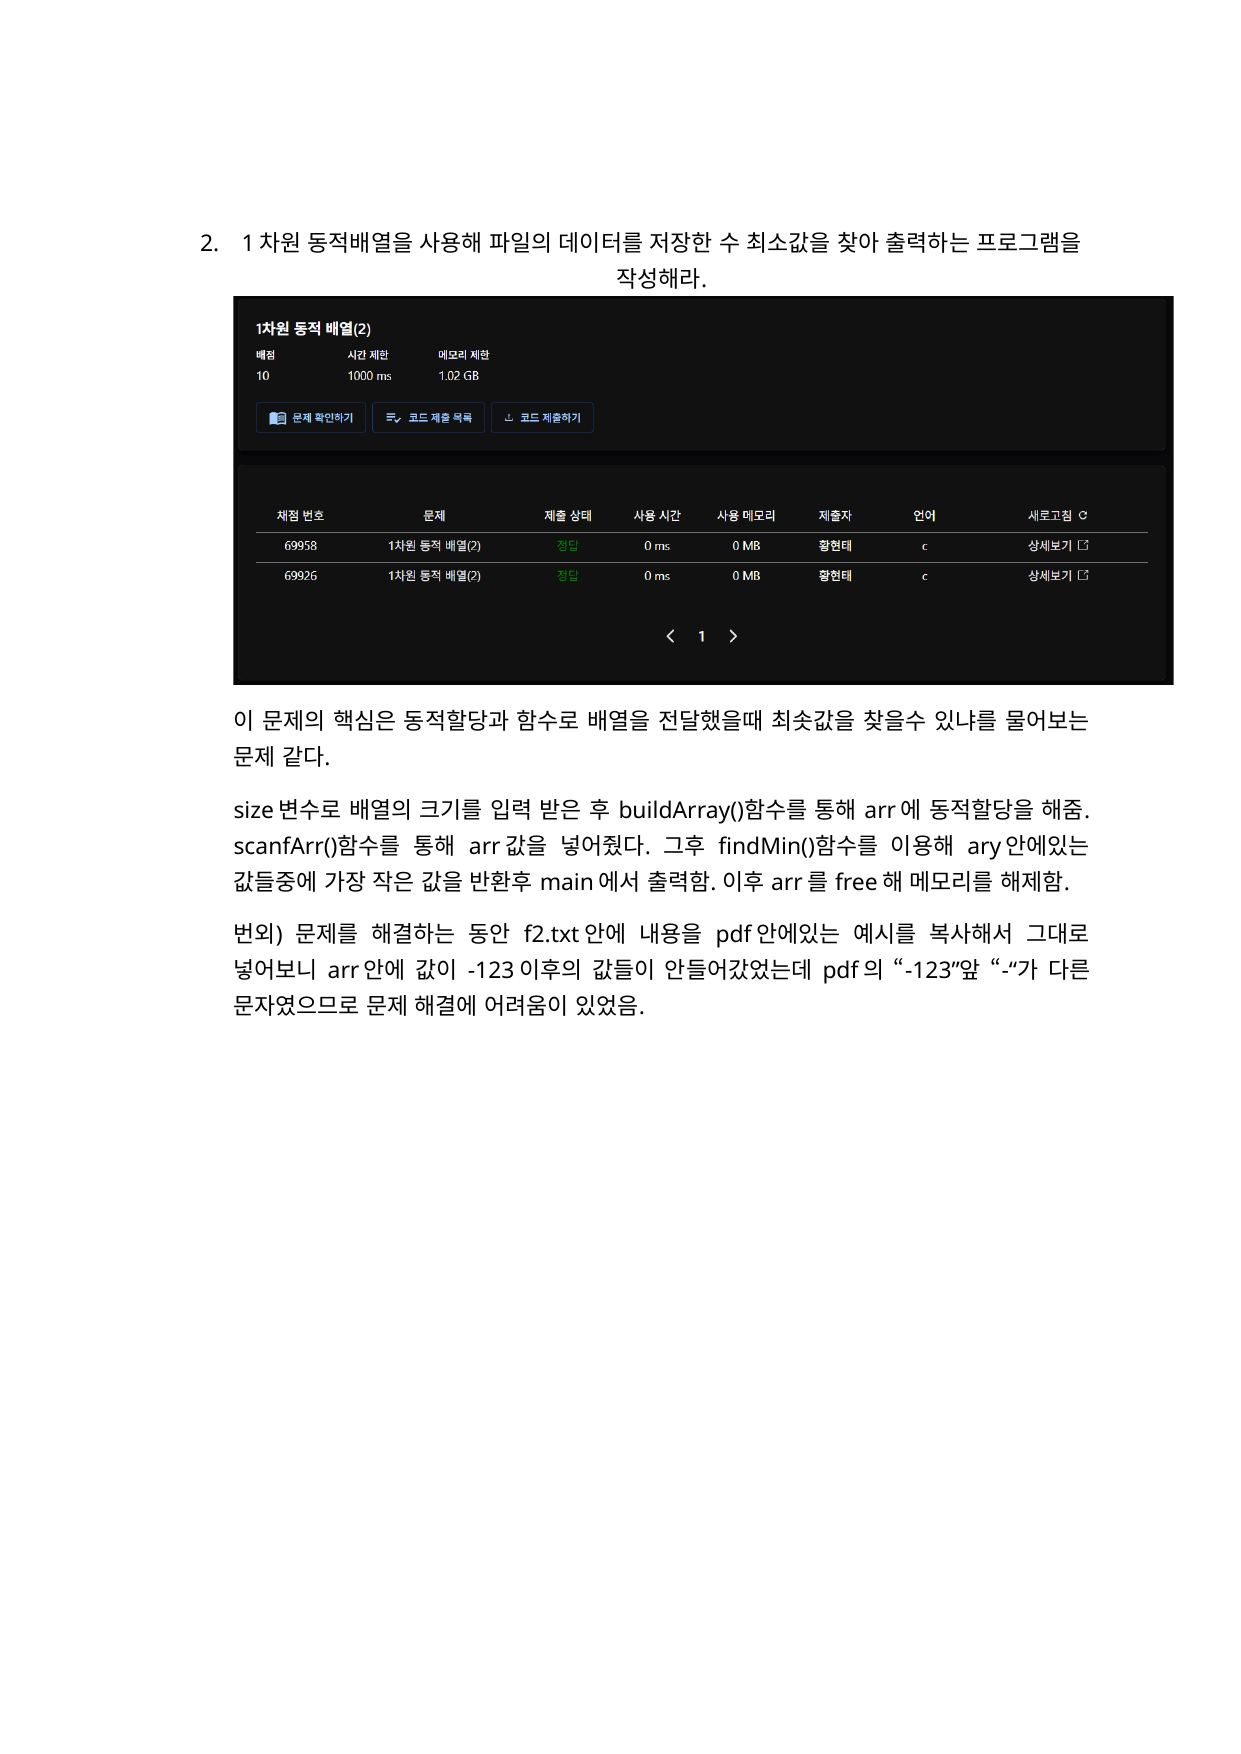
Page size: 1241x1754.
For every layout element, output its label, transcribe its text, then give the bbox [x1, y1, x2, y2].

list size변수로 배열의 크기를 입력 받은 후 buildArray()함수를 통해 arr에 동적할당을 해줌. scanfArr()함수를 통해 arr값을 넣어줬다. 그후 findMin()함수를 이용해 ary안에있는 값들중에 가장 작은 값을 반환후 main에서 출력함. 이후 arr를 free해 메모리를 해제함. [233, 792, 1090, 897]
picture [233, 296, 1174, 685]
list 이 문제의 핵심은 동적할당과 함수로 배열을 전달했을때 최솟값을 찾을수 있냐를 물어보는 문제 같다. [233, 703, 1090, 772]
list 번외) 문제를 해결하는 동안 f2.txt안에 내용을 pdf안에있는 예시를 복사해서 그대로 넣어보니 arr안에 값이 -123이후의 값들이 안들어갔었는데 pdf의 “-123”앞 “-“가 다른 문자였으므로 문제 해결에 어려움이 있었음. [233, 916, 1090, 1021]
